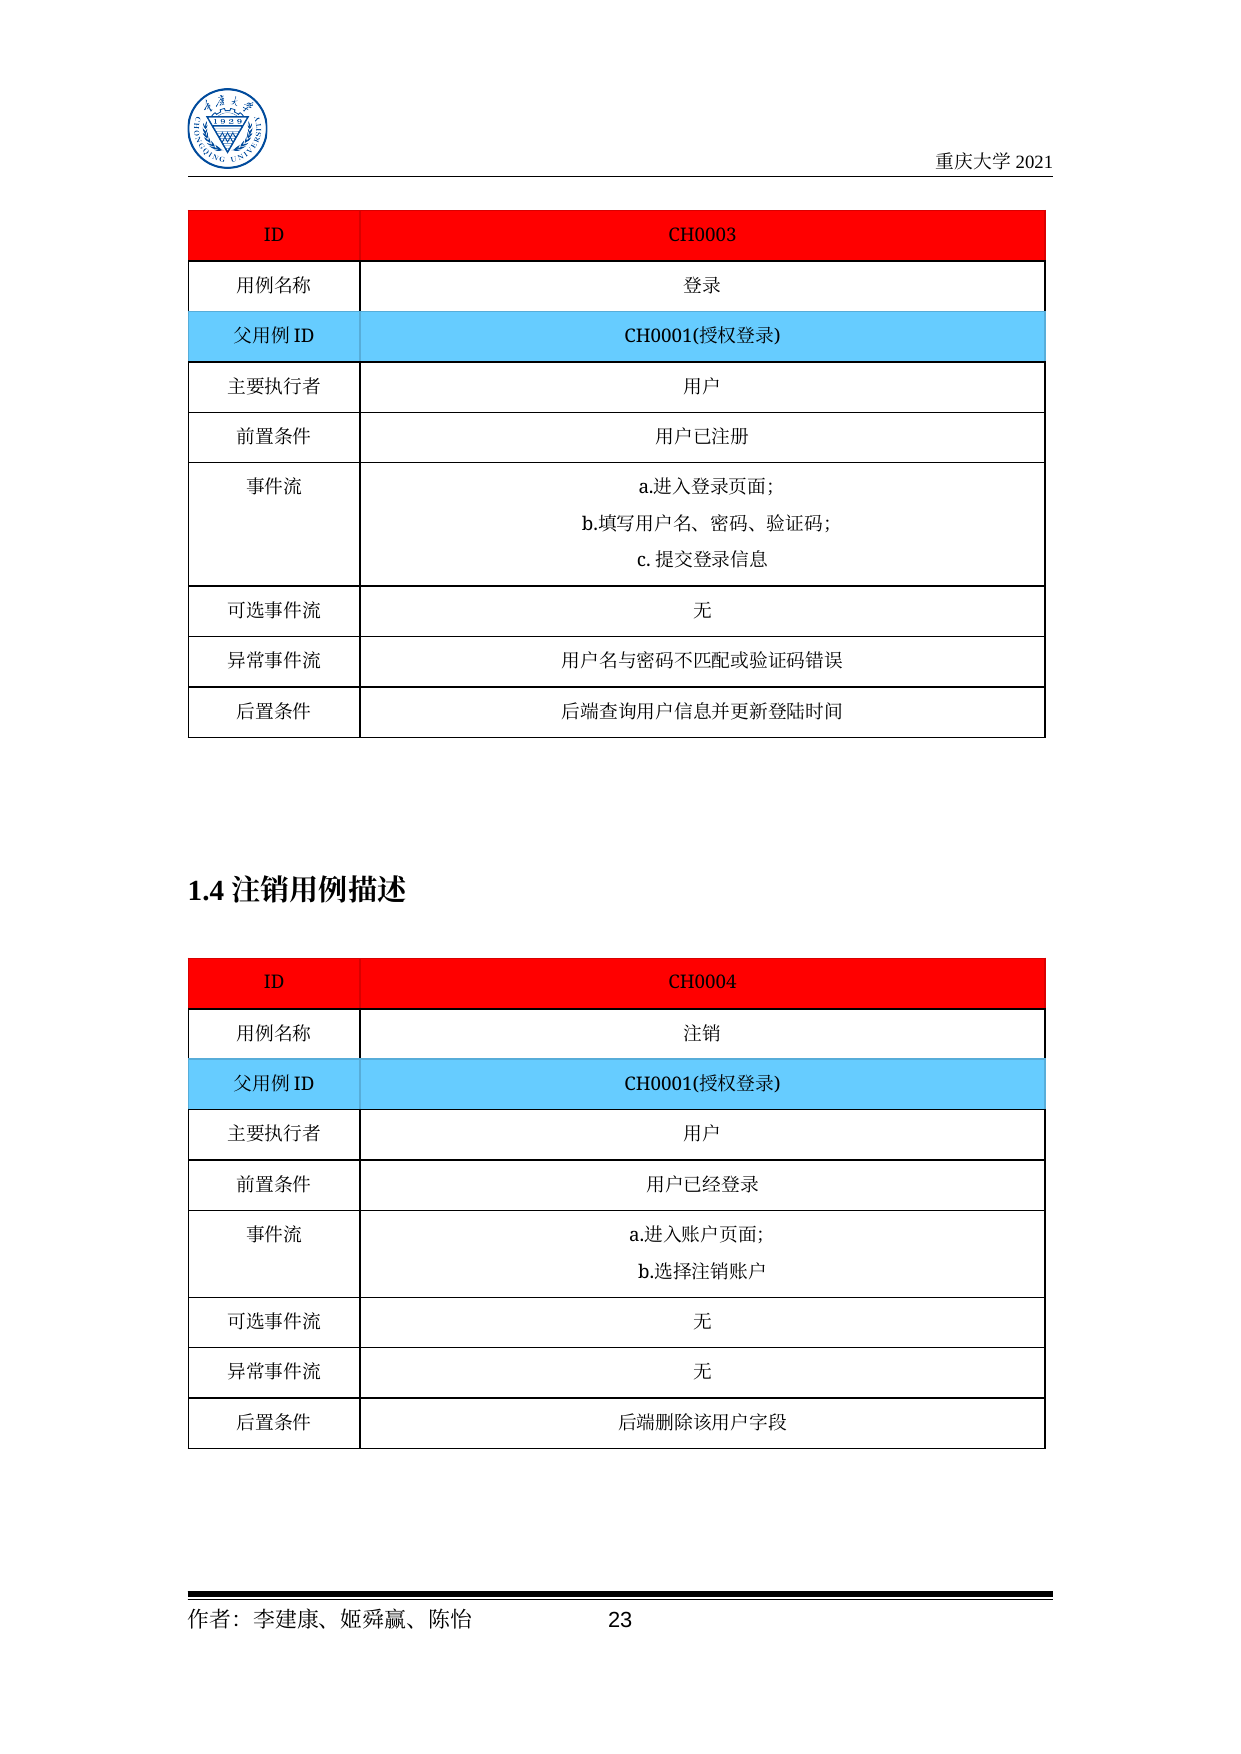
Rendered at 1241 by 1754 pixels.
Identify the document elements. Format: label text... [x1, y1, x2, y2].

table_cell 前置条件 [189, 1161, 359, 1209]
table_cell 可选事件流 [189, 587, 359, 636]
table_header ID [189, 959, 359, 1008]
table_header ID [189, 211, 359, 260]
table_cell 后置条件 [189, 1399, 359, 1448]
table_cell 用户已注册 [361, 413, 1044, 462]
table_cell 用户 [361, 1110, 1044, 1159]
table_cell 主要执行者 [189, 363, 359, 411]
table_cell 异常事件流 [189, 637, 359, 686]
picture [187, 88, 268, 169]
table_cell 异常事件流 [189, 1348, 359, 1397]
table_cell 后端查询用户信息并更新登陆时间 [361, 688, 1044, 736]
table_cell 无 [361, 1348, 1044, 1397]
table_cell 可选事件流 [189, 1298, 359, 1347]
table_cell 用例名称 [189, 1010, 359, 1058]
table_header CH0003 [361, 211, 1044, 260]
table_header CH0004 [361, 959, 1044, 1008]
table_cell 用户名与密码不匹配或验证码错误 [361, 637, 1044, 686]
table_cell 父用例ID [189, 1060, 359, 1109]
table_cell 事件流 [189, 463, 359, 585]
table_cell a.进入账户页面； b.选择注销账户 [361, 1211, 1044, 1296]
table_cell a.进入登录页面； b.填写用户名、密码、验证码； c. 提交登录信息 [361, 463, 1044, 585]
table_cell 父用例ID [189, 312, 359, 361]
table_cell CH0001(授权登录) [361, 312, 1044, 361]
table_cell 用户 [361, 363, 1044, 411]
table_cell 后置条件 [189, 688, 359, 736]
table_cell 登录 [361, 262, 1044, 311]
table_cell 注销 [361, 1010, 1044, 1058]
table_cell 用户已经登录 [361, 1161, 1044, 1209]
table_cell 用例名称 [189, 262, 359, 311]
table_cell 主要执行者 [189, 1110, 359, 1159]
table_cell 无 [361, 1298, 1044, 1347]
table_cell 后端删除该用户字段 [361, 1399, 1044, 1448]
table_cell 前置条件 [189, 413, 359, 462]
table_cell 无 [361, 587, 1044, 636]
list 注销用例描述 [187, 855, 1053, 920]
table_cell 事件流 [189, 1211, 359, 1296]
table_cell CH0001(授权登录) [361, 1060, 1044, 1109]
